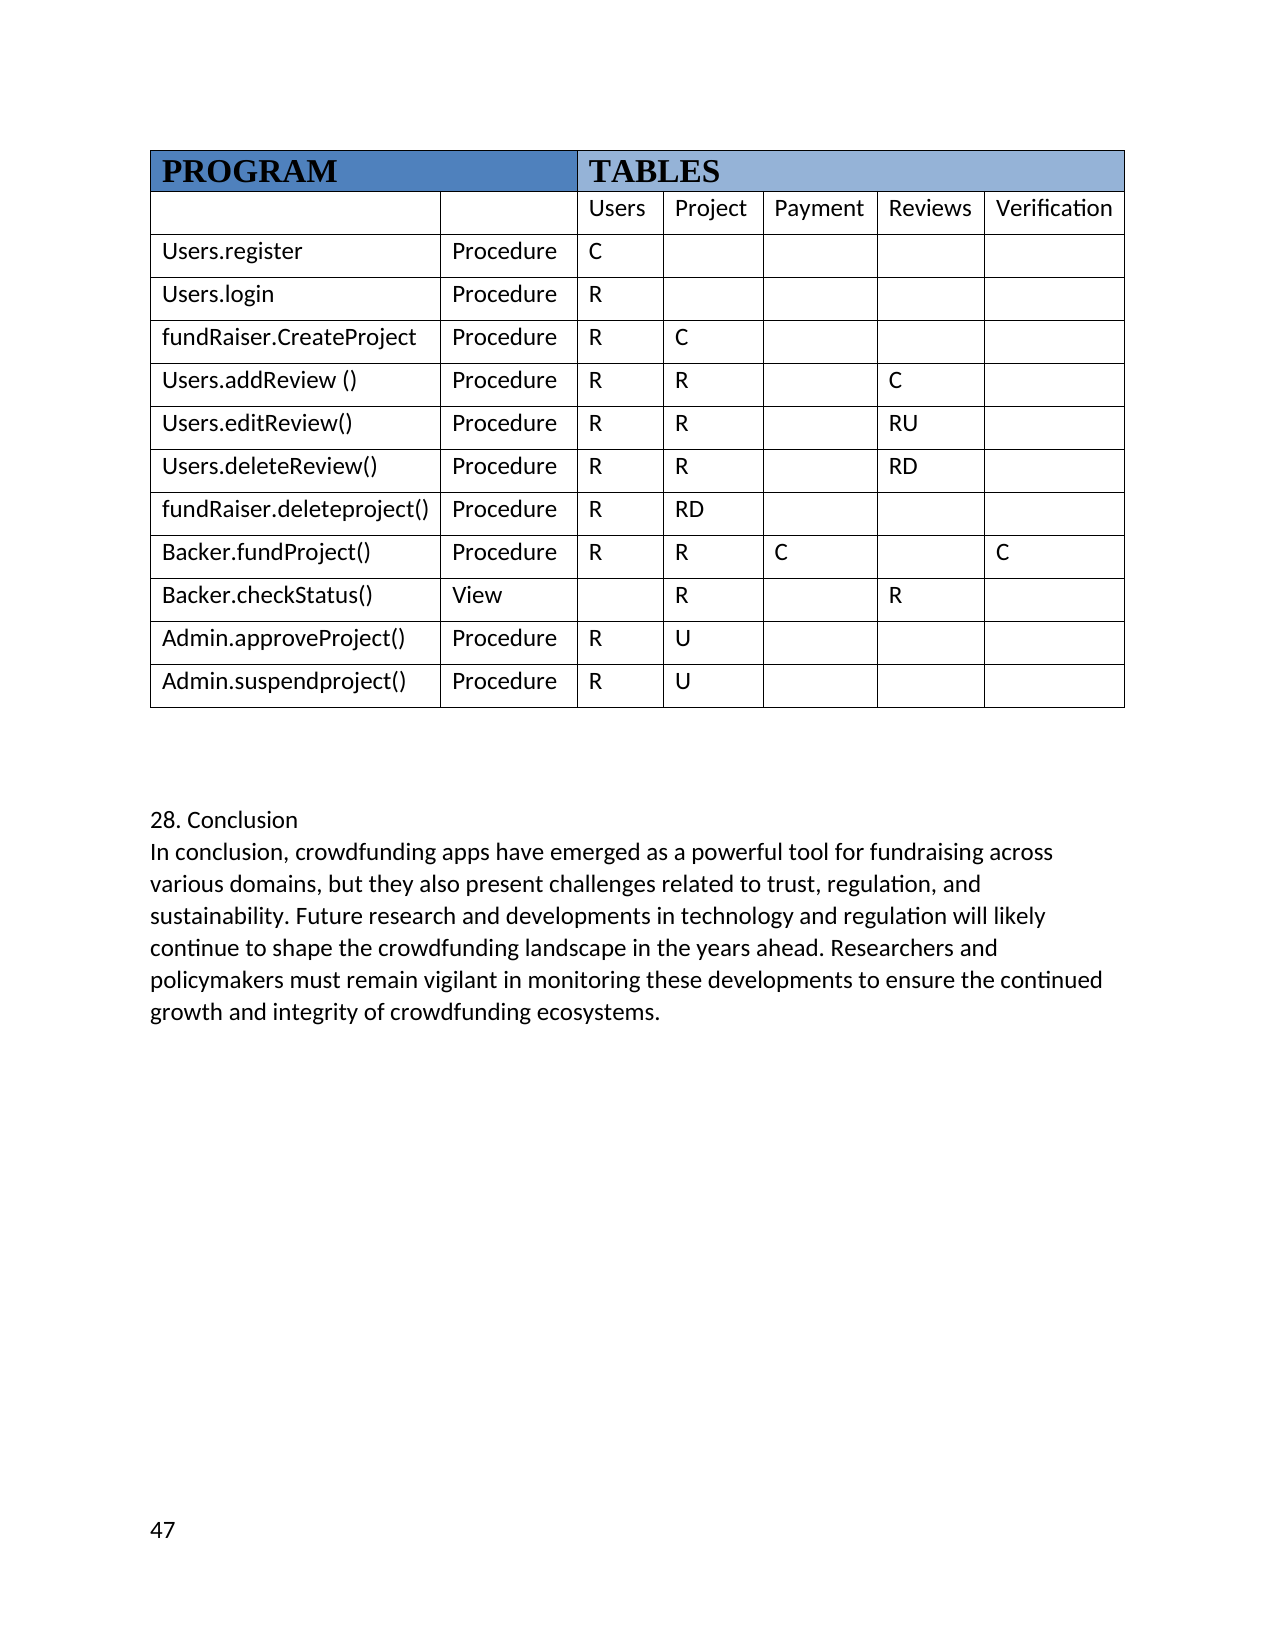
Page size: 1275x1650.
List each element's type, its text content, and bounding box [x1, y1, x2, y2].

table_cell [985, 622, 1124, 664]
table_cell [985, 493, 1124, 535]
table_cell RD [664, 493, 763, 535]
table_cell R [578, 665, 663, 707]
table_header PROGRAM [151, 151, 577, 191]
table_cell Users.addReview () [151, 364, 440, 406]
table_cell [764, 278, 877, 320]
table_cell Procedure [441, 278, 577, 320]
table_cell Payment [764, 192, 877, 234]
table_cell Users.register [151, 235, 440, 277]
table_cell [878, 235, 984, 277]
table_cell Procedure [441, 536, 577, 578]
table_cell [985, 235, 1124, 277]
table_cell R [664, 536, 763, 578]
table_cell [764, 622, 877, 664]
table_cell Users.editReview() [151, 407, 440, 449]
table_cell Procedure [441, 407, 577, 449]
table_cell [878, 665, 984, 707]
table_cell R [578, 407, 663, 449]
table_cell [985, 665, 1124, 707]
table_cell R [578, 364, 663, 406]
table_cell Admin.suspendproject() [151, 665, 440, 707]
table_cell [441, 192, 577, 234]
table_cell [151, 192, 440, 234]
table_cell Backer.checkStatus() [151, 579, 440, 621]
table_cell Users [578, 192, 663, 234]
table_cell [764, 579, 877, 621]
table_cell [764, 665, 877, 707]
table_cell Procedure [441, 493, 577, 535]
table_cell Admin.approveProject() [151, 622, 440, 664]
table_cell [878, 321, 984, 363]
table_cell [764, 364, 877, 406]
table_cell [985, 407, 1124, 449]
table_cell Procedure [441, 321, 577, 363]
table_cell Procedure [441, 622, 577, 664]
table_cell Procedure [441, 665, 577, 707]
table_cell Reviews [878, 192, 984, 234]
table_cell R [664, 364, 763, 406]
table_cell [985, 450, 1124, 492]
table_cell R [664, 407, 763, 449]
table_cell [985, 364, 1124, 406]
table_cell fundRaiser.CreateProject [151, 321, 440, 363]
table_cell [764, 493, 877, 535]
table_cell Verification [985, 192, 1124, 234]
table_cell C [985, 536, 1124, 578]
table_cell C [578, 235, 663, 277]
table_cell C [664, 321, 763, 363]
table_cell [764, 235, 877, 277]
table_cell [764, 407, 877, 449]
table_cell C [878, 364, 984, 406]
table_cell Users.login [151, 278, 440, 320]
table_cell R [578, 450, 663, 492]
table_cell [985, 579, 1124, 621]
table_header TABLES [578, 151, 1124, 191]
table_cell [664, 235, 763, 277]
table_cell RU [878, 407, 984, 449]
table_cell [764, 321, 877, 363]
table_cell [985, 278, 1124, 320]
table_cell Procedure [441, 450, 577, 492]
table_cell [664, 278, 763, 320]
table_cell View [441, 579, 577, 621]
text In conclusion, crowdfunding apps have emerged as a powerful tool for fundraising across various domains, but they also present challenges related to trust, regulation, and sustainability. Future research and developments in technology and regulation will likely continue to shape the crowdfunding landscape in the years ahead. Researchers and policymakers must remain vigilant in monitoring these developments to ensure the continued growth and integrity of crowdfunding ecosystems. [150, 836, 1125, 1026]
table_cell RD [878, 450, 984, 492]
text 28. Conclusion [150, 804, 1125, 834]
table_cell R [578, 321, 663, 363]
table_cell Users.deleteReview() [151, 450, 440, 492]
table_cell [764, 450, 877, 492]
table_cell R [578, 536, 663, 578]
table_cell [878, 622, 984, 664]
table_cell R [578, 622, 663, 664]
table_cell R [664, 579, 763, 621]
table_cell R [578, 278, 663, 320]
table_cell [578, 579, 663, 621]
table_cell Procedure [441, 235, 577, 277]
table_cell R [664, 450, 763, 492]
table_cell Procedure [441, 364, 577, 406]
table_cell U [664, 622, 763, 664]
table_cell R [878, 579, 984, 621]
table_cell R [578, 493, 663, 535]
table_cell Backer.fundProject() [151, 536, 440, 578]
table_cell Project [664, 192, 763, 234]
table_cell U [664, 665, 763, 707]
table_cell C [764, 536, 877, 578]
table_cell fundRaiser.deleteproject() [151, 493, 440, 535]
table_cell [878, 493, 984, 535]
table_cell [878, 536, 984, 578]
table_cell [878, 278, 984, 320]
table_cell [985, 321, 1124, 363]
